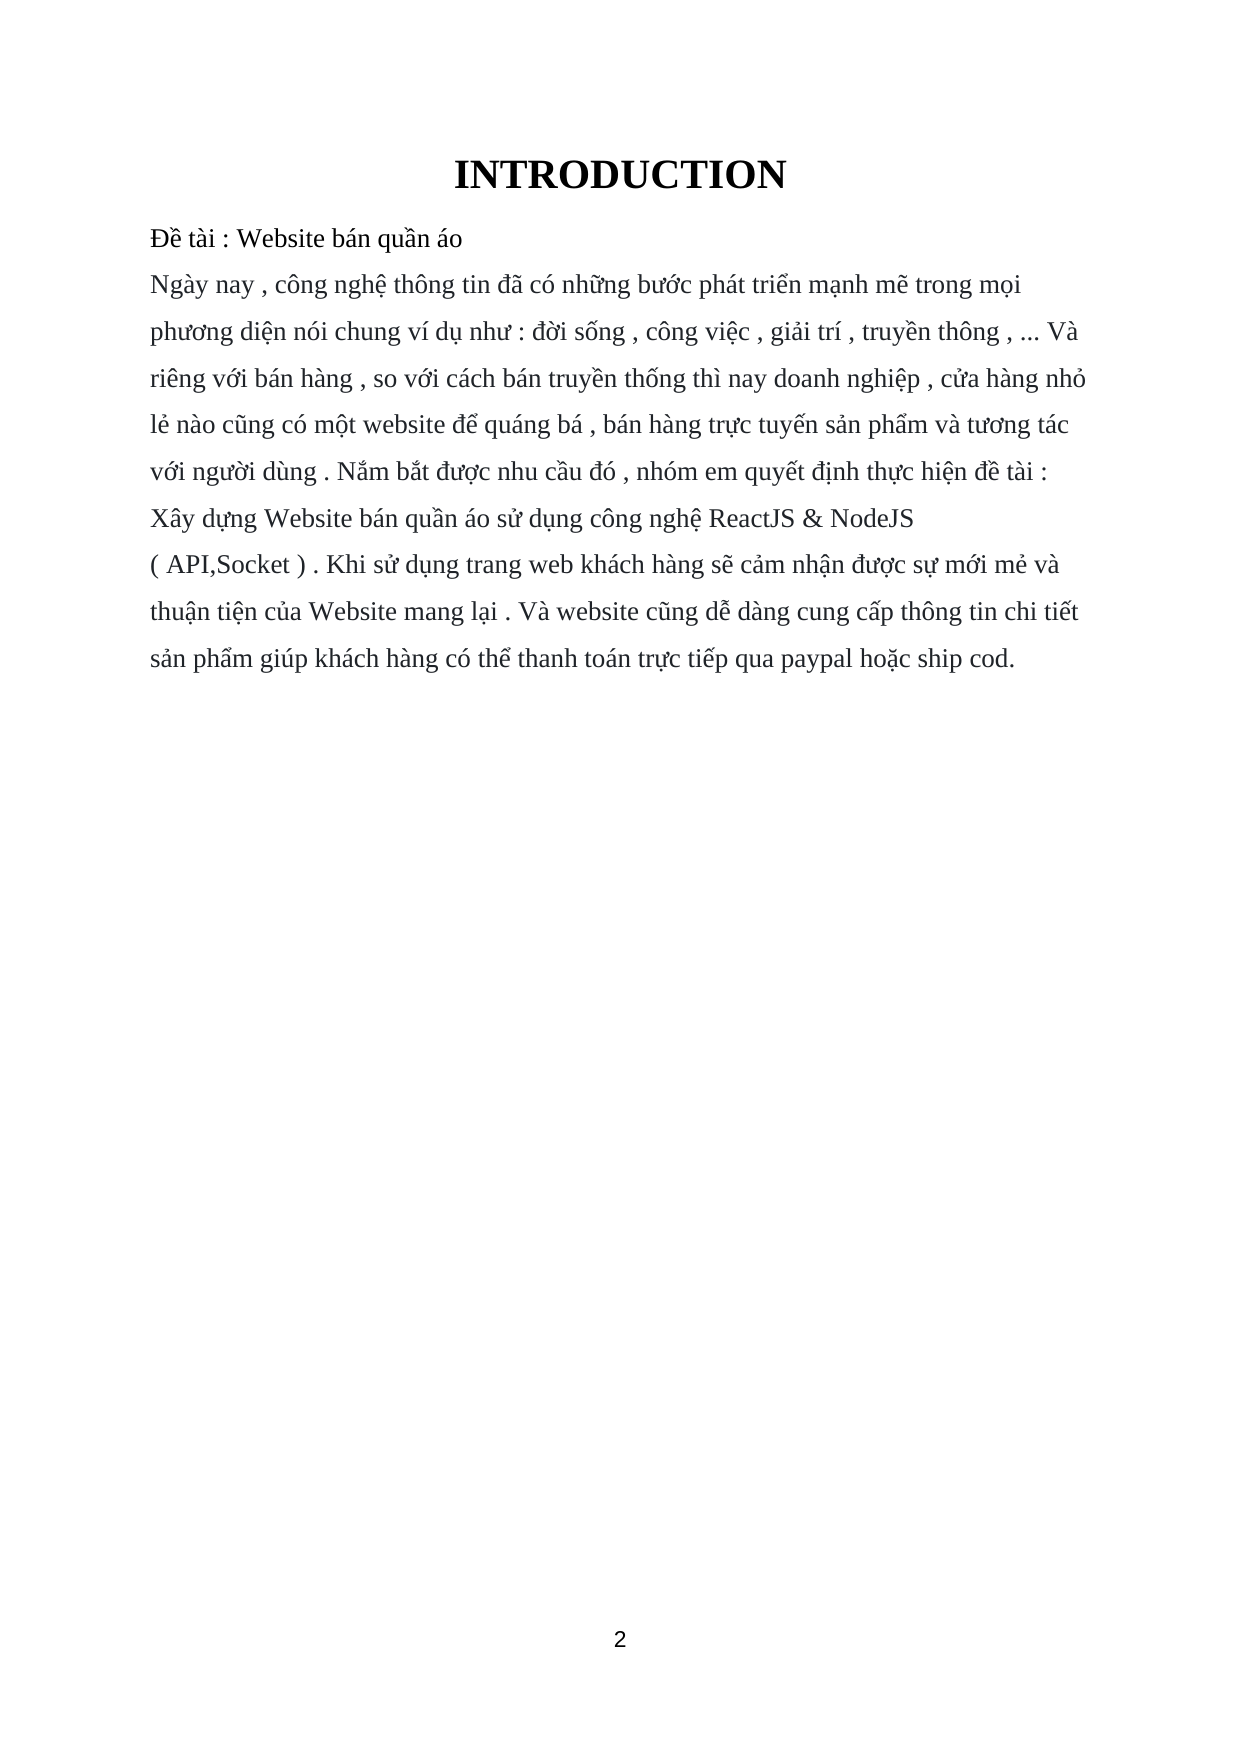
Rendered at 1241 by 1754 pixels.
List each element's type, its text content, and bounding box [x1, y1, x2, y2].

text Ngày nay , công nghệ thông tin đã có những bước phát triển mạnh mẽ trong mọi phương diện nói chung ví dụ như : đời sống , công việc , giải trí , truyền thông , ... Và riêng với bán hàng , so với cách bán truyền thống thì nay doanh nghiệp , cửa hàng nhỏ lẻ nào cũng có một website để quáng bá , bán hàng trực tuyến sản phẩm và tương tác với người dùng . Nắm bắt được nhu cầu đó , nhóm em quyết định thực hiện đề tài : Xây dựng Website bán quần áo sử dụng công nghệ ReactJS & NodeJS ( API,Socket ) . Khi sử dụng trang web khách hàng sẽ cảm nhận được sự mới mẻ và thuận tiện của Website mang lại . Và website cũng dễ dàng cung cấp thông tin chi tiết sản phẩm giúp khách hàng có thể thanh toán trực tiếp qua paypal hoặc ship cod. [150, 268, 1090, 673]
text Đề tài : Website bán quần áo [150, 222, 1090, 253]
text INTRODUCTION [150, 150, 1090, 198]
